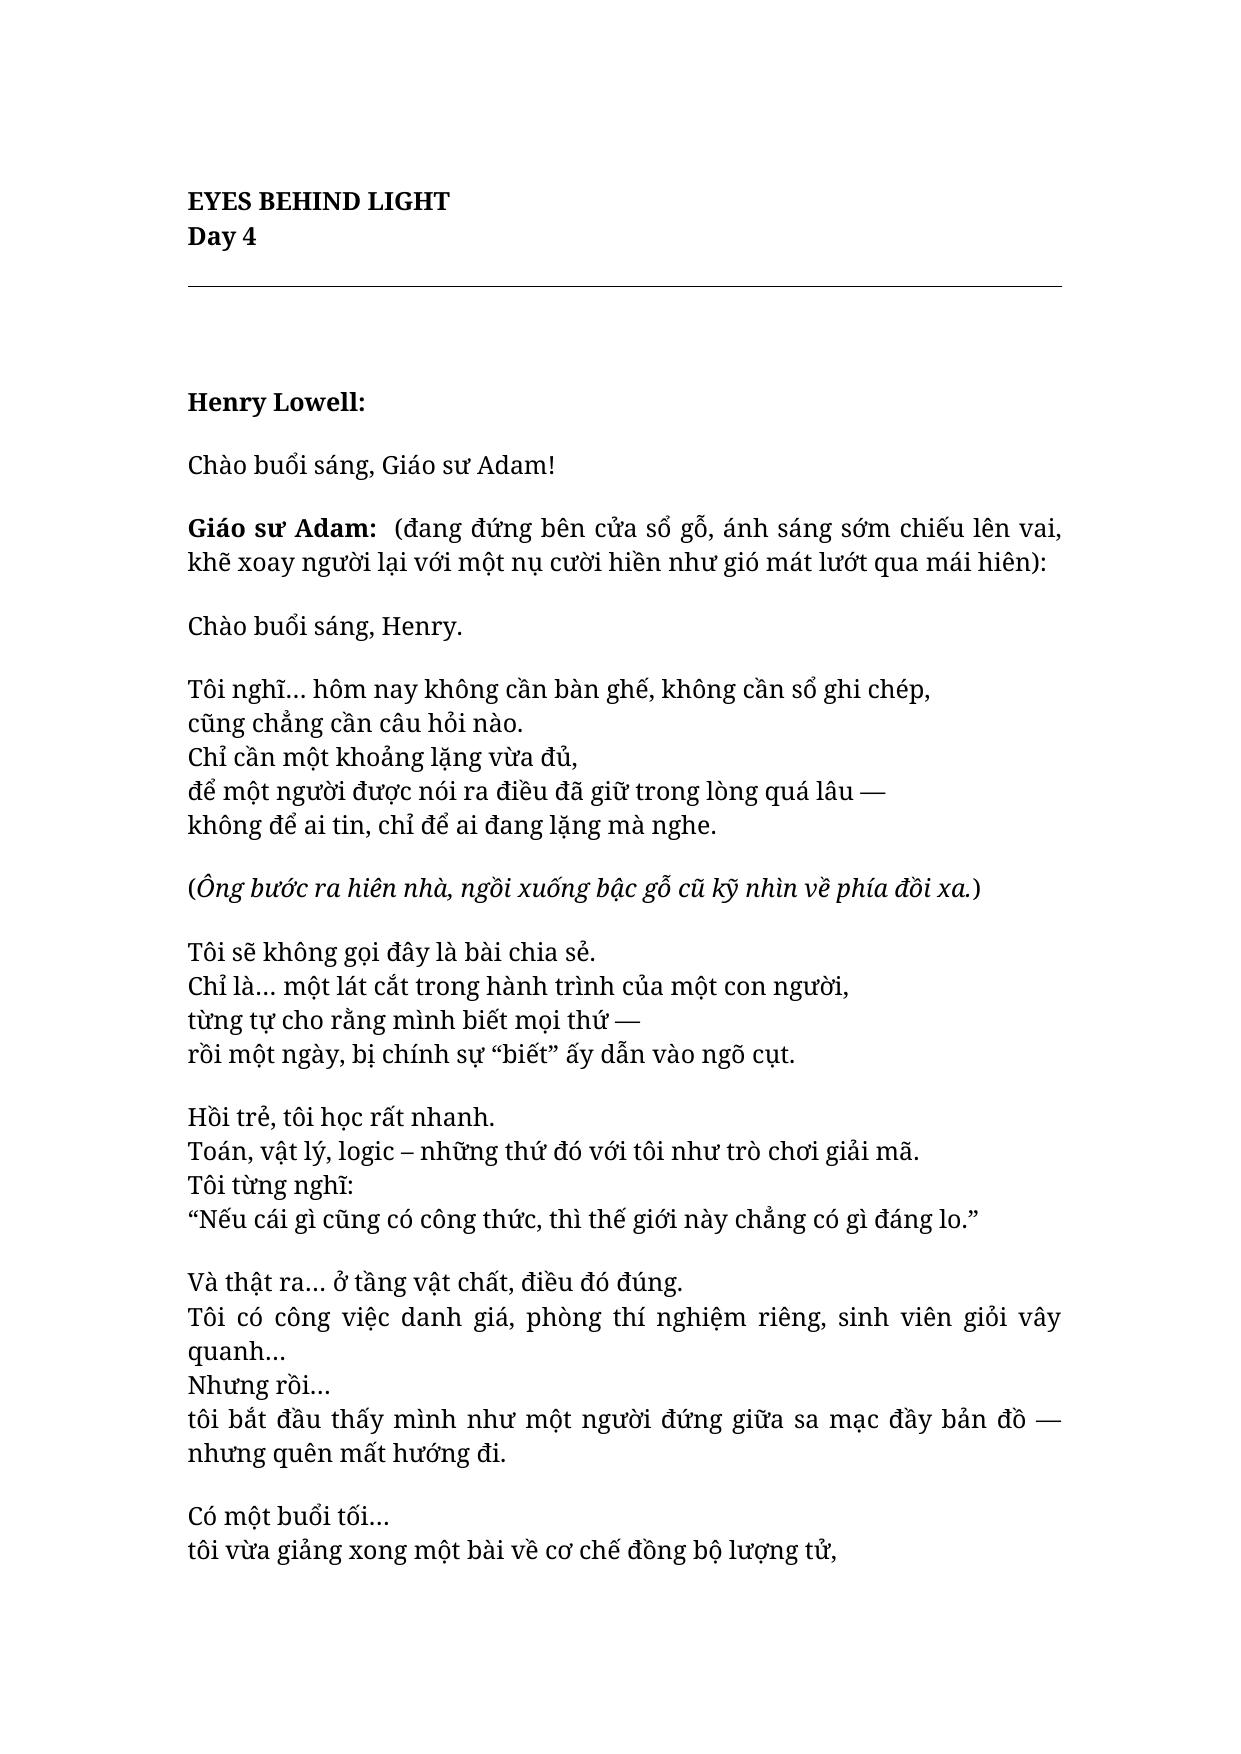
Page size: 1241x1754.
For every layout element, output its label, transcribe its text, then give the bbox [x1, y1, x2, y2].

text Và thật ra… ở tầng vật chất, điều đó đúng. Tôi có công việc danh giá, phòng thí nghiệm riêng, sinh viên giỏi vây quanh… Nhưng rồi… tôi bắt đầu thấy mình như một người đứng giữa sa mạc đầy bản đồ — nhưng quên mất hướng đi. [187, 1265, 1062, 1469]
text Hồi trẻ, tôi học rất nhanh. Toán, vật lý, logic – những thứ đó với tôi như trò chơi giải mã. Tôi từng nghĩ: “Nếu cái gì cũng có công thức, thì thế giới này chẳng có gì đáng lo.” [187, 1100, 1062, 1236]
text (Ông bước ra hiên nhà, ngồi xuống bậc gỗ cũ kỹ nhìn về phía đồi xa.) [187, 871, 1062, 905]
text Chào buổi sáng, Henry. [187, 608, 1062, 642]
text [187, 1499, 1062, 1567]
text Tôi sẽ không gọi đây là bài chia sẻ. Chỉ là… một lát cắt trong hành trình của một con người, từng tự cho rằng mình biết mọi thứ — rồi một ngày, bị chính sự “biết” ấy dẫn vào ngõ cụt. [187, 934, 1062, 1071]
text EYES BEHIND LIGHT [187, 184, 1062, 218]
text Tôi nghĩ… hôm nay không cần bàn ghế, không cần sổ ghi chép, cũng chẳng cần câu hỏi nào. Chỉ cần một khoảng lặng vừa đủ, để một người được nói ra điều đã giữ trong lòng quá lâu — không để ai tin, chỉ để ai đang lặng mà nghe. [187, 672, 1062, 842]
subtitle Henry Lowell: [187, 384, 1062, 419]
text Giáo sư Adam: (đang đứng bên cửa sổ gỗ, ánh sáng sớm chiếu lên vai, khẽ xoay người lại với một nụ cười hiền như gió mát lướt qua mái hiên): [187, 511, 1062, 579]
text Day 4 [187, 218, 1062, 252]
text Chào buổi sáng, Giáo sư Adam! [187, 448, 1062, 482]
